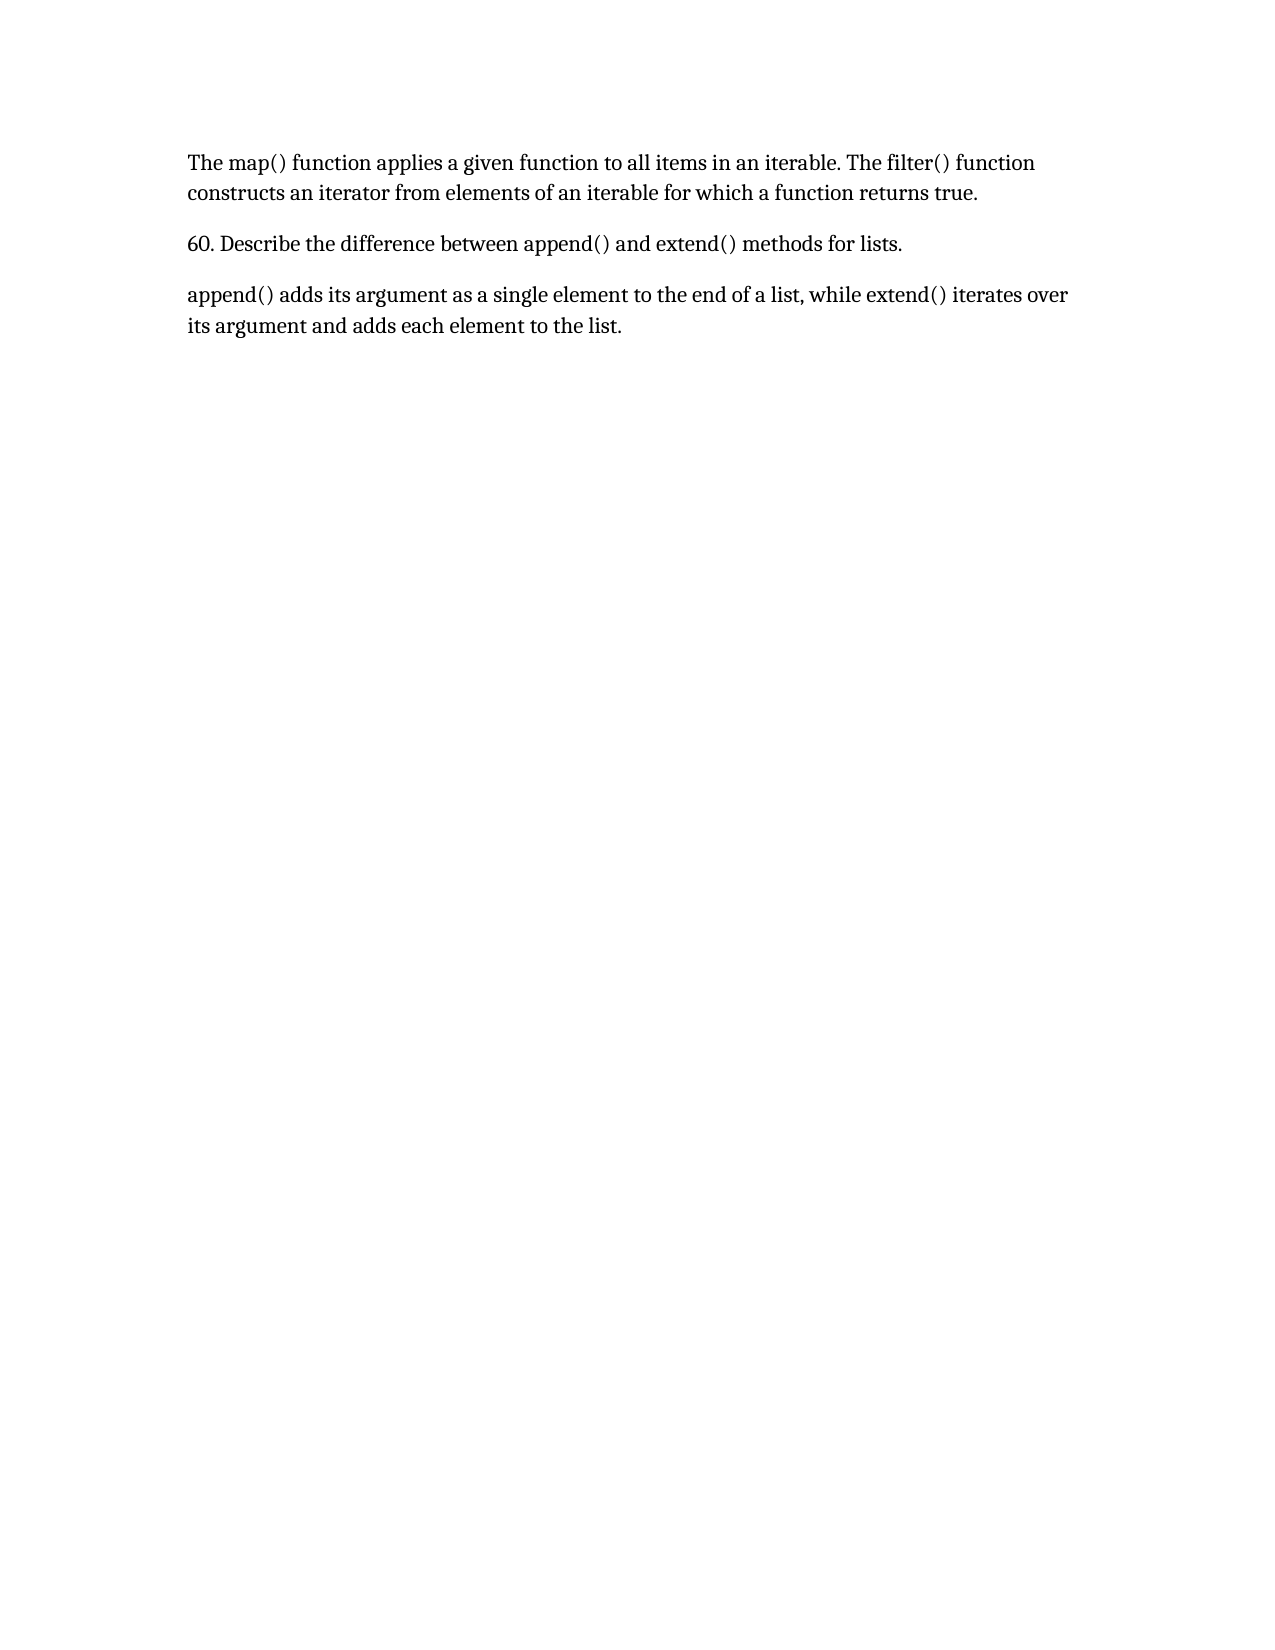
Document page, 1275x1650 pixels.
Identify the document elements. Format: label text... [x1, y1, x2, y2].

text The map() function applies a given function to all items in an iterable. The filter() function constructs an iterator from elements of an iterable for which a function returns true. [187, 150, 1087, 207]
text append() adds its argument as a single element to the end of a list, while extend() iterates over its argument and adds each element to the list. [187, 282, 1087, 339]
list 60. Describe the difference between append() and extend() methods for lists. [187, 231, 1087, 258]
